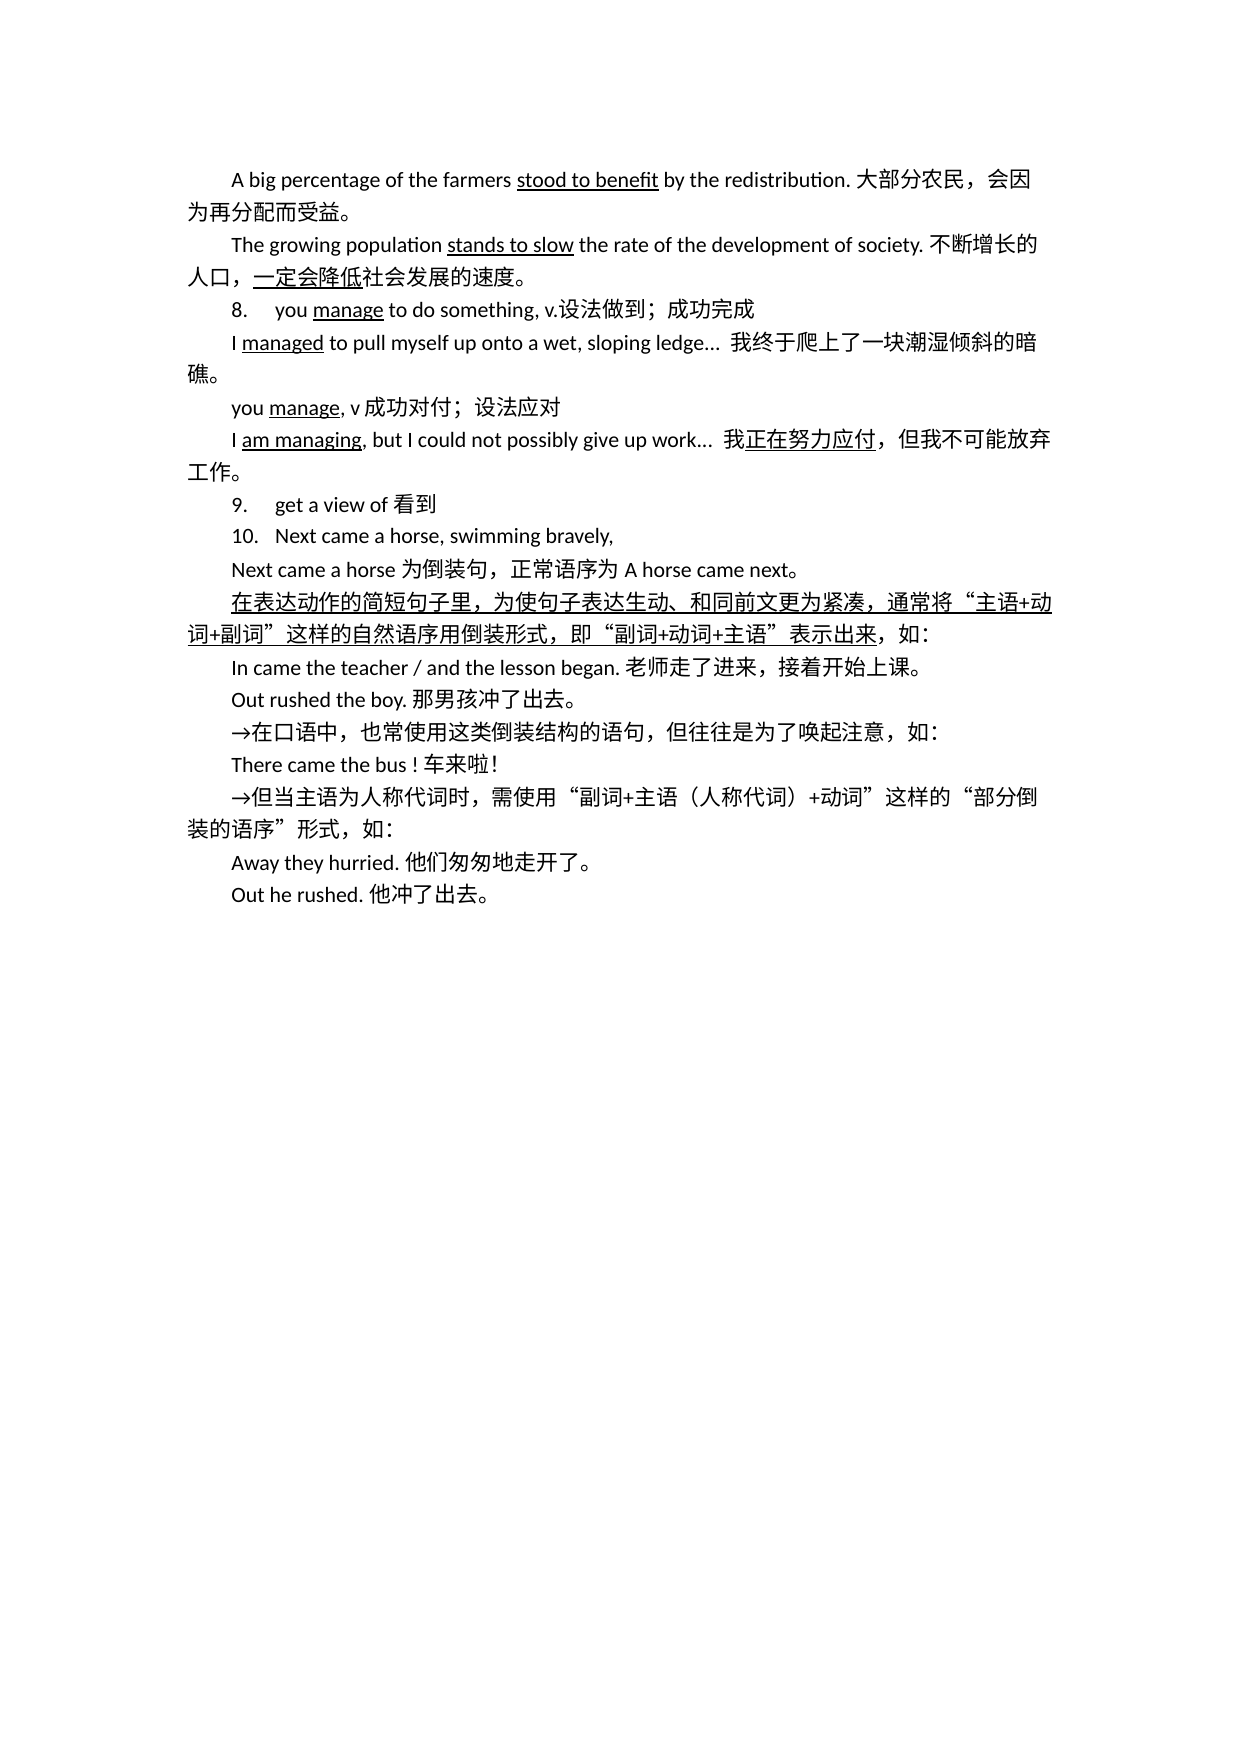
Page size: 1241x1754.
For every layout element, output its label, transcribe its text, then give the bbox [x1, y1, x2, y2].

text In came the teacher / and the lesson began. 老师走了进来，接着开始上课。 [187, 649, 1053, 682]
text Next came a horse 为倒装句，正常语序为 A horse came next。 [187, 552, 1053, 584]
list you manage to do something, v.设法做到；成功完成 [187, 292, 1053, 324]
list Next came a horse, swimming bravely, [187, 519, 1053, 552]
text →在口语中，也常使用这类倒装结构的语句，但往往是为了唤起注意，如： [187, 714, 1053, 747]
text →但当主语为人称代词时，需使用“副词+主语（人称代词）+动词”这样的“部分倒装的语序”形式，如： [187, 779, 1053, 844]
text The growing population stands to slow the rate of the development of society. 不断增长的人口，一定会降低社会发展的速度。 [187, 227, 1053, 292]
text I managed to pull myself up onto a wet, sloping ledge... 我终于爬上了一块潮湿倾斜的暗礁。 [187, 324, 1053, 389]
list get a view of 看到 [187, 487, 1053, 519]
text There came the bus ! 车来啦！ [187, 747, 1053, 779]
text Out rushed the boy. 那男孩冲了出去。 [187, 682, 1053, 714]
text 在表达动作的简短句子里，为使句子表达生动、和同前文更为紧凑，通常将“主语+动词+副词”这样的自然语序用倒装形式，即“副词+动词+主语”表示出来，如： [187, 584, 1053, 649]
text Away they hurried. 他们匆匆地走开了。 [187, 844, 1053, 877]
text Out he rushed. 他冲了出去。 [187, 877, 1053, 909]
text I am managing, but I could not possibly give up work... 我正在努力应付，但我不可能放弃工作。 [187, 422, 1053, 487]
text A big percentage of the farmers stood to benefit by the redistribution. 大部分农民，会因为再分配而受益。 [187, 162, 1053, 227]
text you manage, v成功对付；设法应对 [187, 389, 1053, 422]
